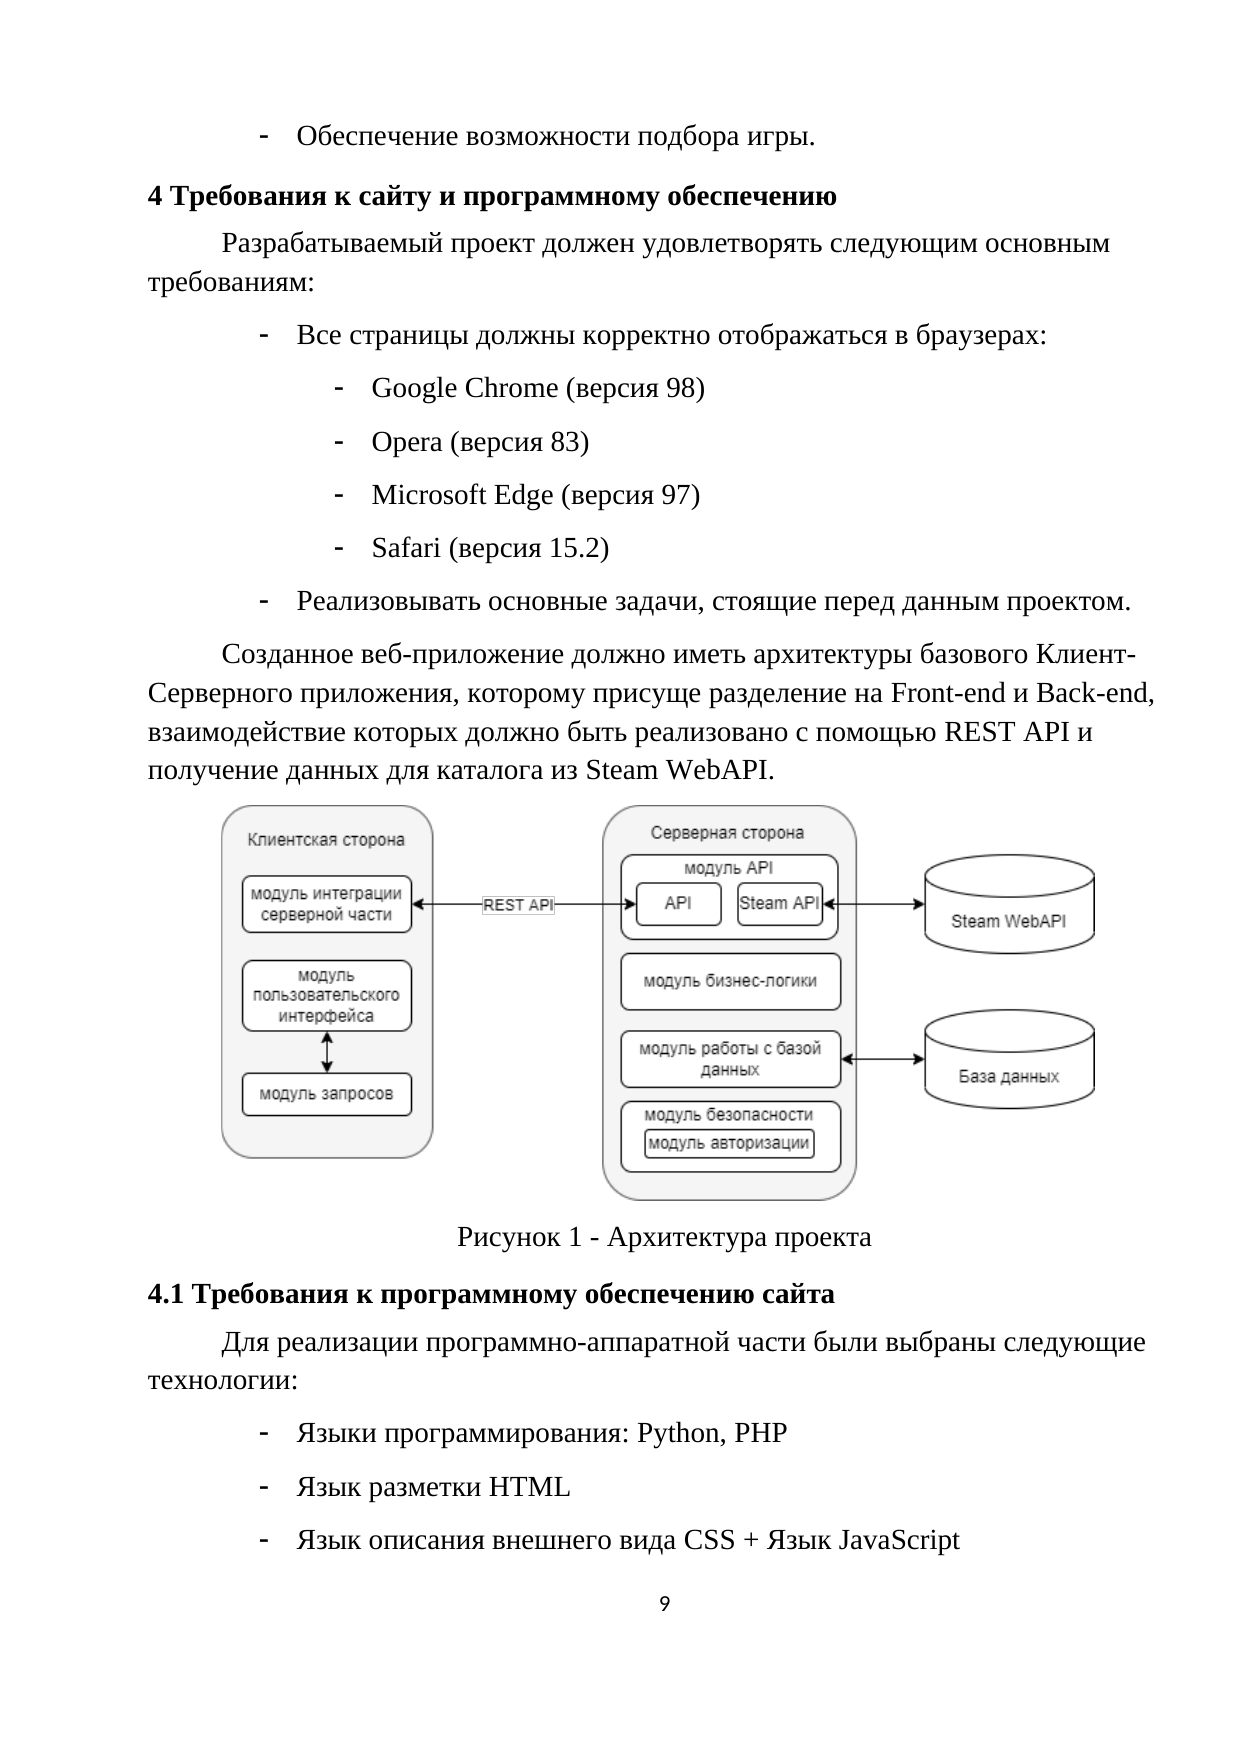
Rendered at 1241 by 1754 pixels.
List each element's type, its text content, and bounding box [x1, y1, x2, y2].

picture [221, 805, 1095, 1201]
text Рисунок 1 - Архитектура проекта [148, 1219, 1181, 1253]
list Реализовывать основные задачи, стоящие перед данным проектом. [259, 583, 1181, 617]
text Для реализации программно-аппаратной части были выбраны следующие технологии: [148, 1324, 1181, 1396]
subtitle 4 Требования к сайту и программному обеспечению [148, 178, 1181, 211]
text Созданное веб-приложение должно иметь архитектуры базового Клиент-Серверного приложения, которому присуще разделение на Front-end и Back-end, взаимодействие которых должно быть реализовано с помощью REST API и получение данных для каталога из Steam WebAPI. [148, 637, 1181, 786]
list Обеспечение возможности подбора игры. [259, 118, 1181, 152]
list Google Chrome (версия 98) [334, 371, 1181, 404]
list Safari (версия 15.2) [334, 530, 1181, 564]
list Все страницы должны корректно отображаться в браузерах: [259, 317, 1181, 351]
list Microsoft Edge (версия 97) [334, 477, 1181, 511]
list Язык разметки HTML [259, 1469, 1181, 1502]
subtitle 4.1 Требования к программному обеспечению сайта [148, 1276, 1181, 1309]
list Язык описания внешнего вида CSS + Язык JavaScript [259, 1522, 1181, 1556]
text Разрабатываемый проект должен удовлетворять следующим основным требованиям: [148, 226, 1181, 298]
list Opera (версия 83) [334, 424, 1181, 457]
list Языки программирования: Python, PHP [259, 1415, 1181, 1449]
